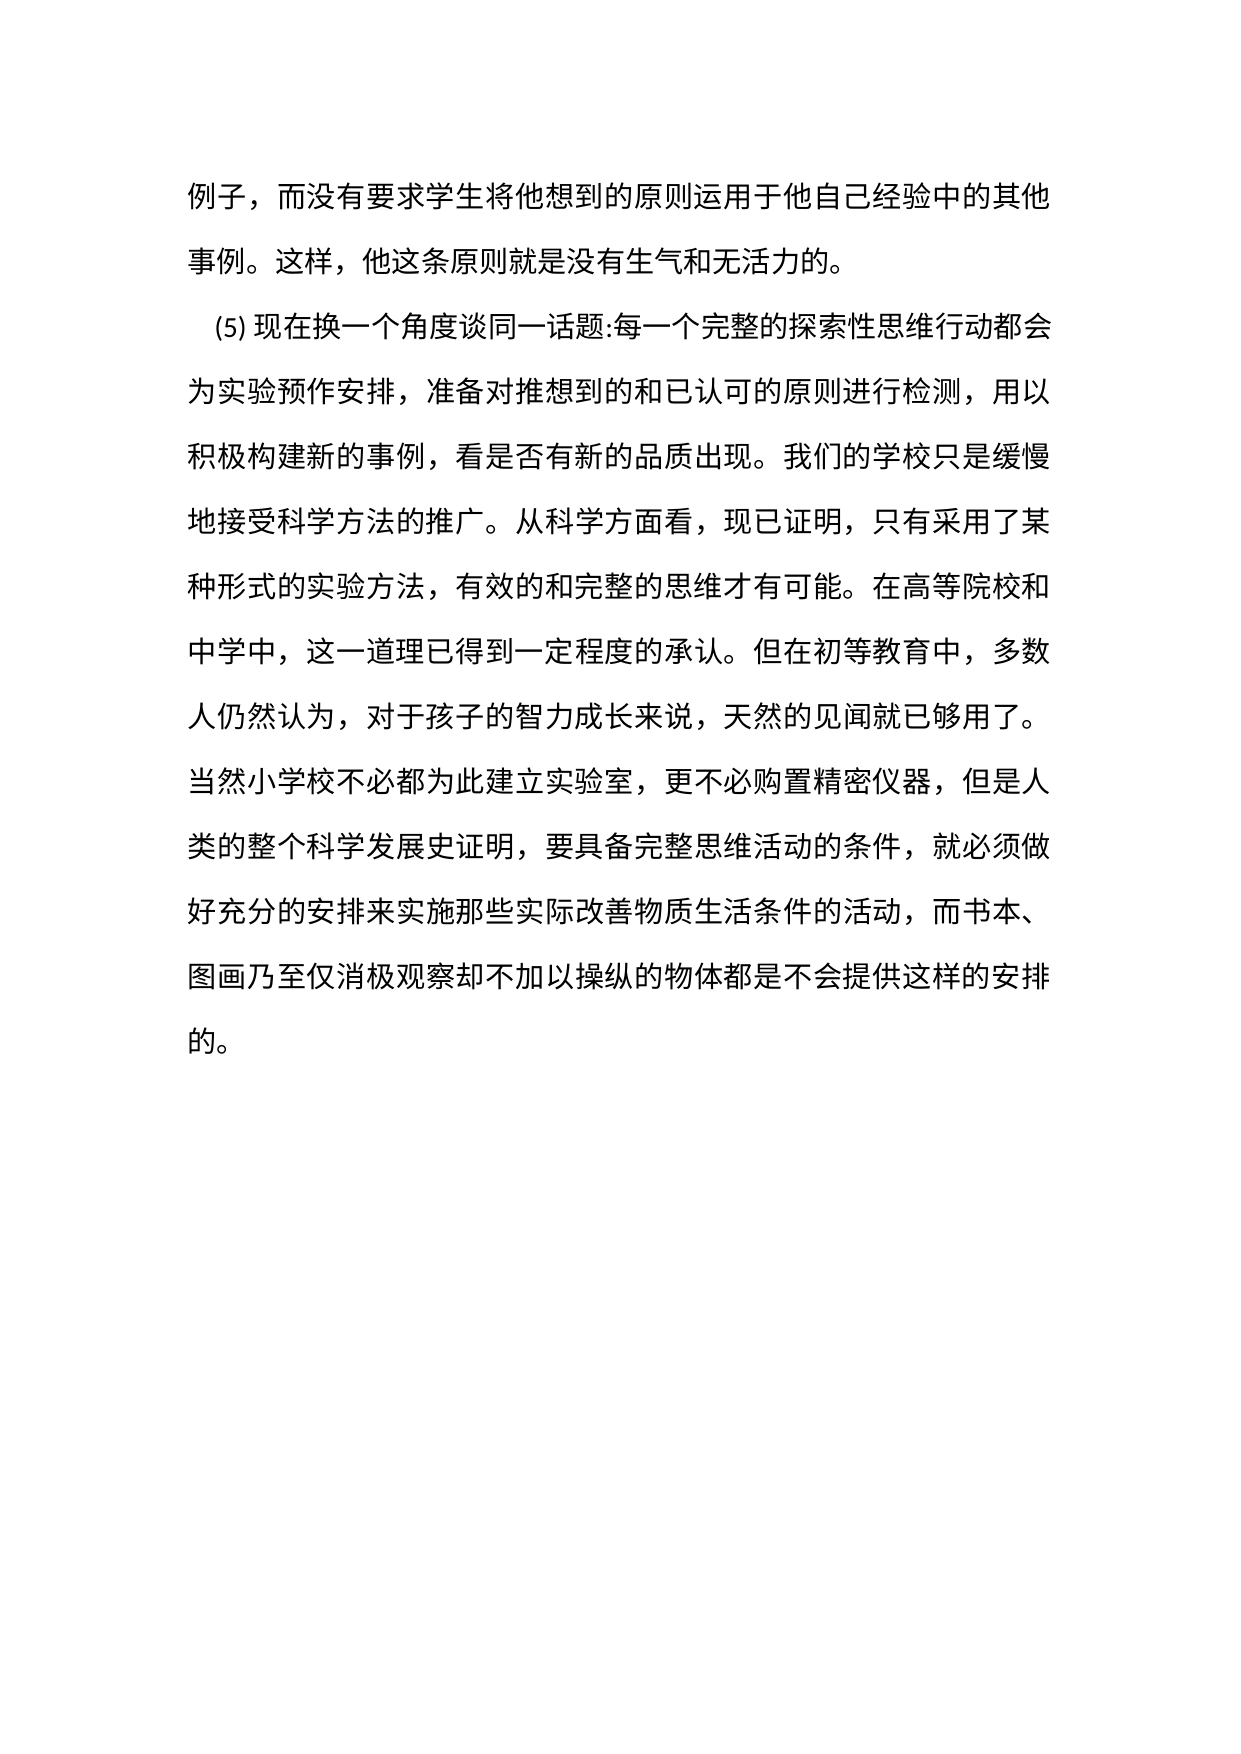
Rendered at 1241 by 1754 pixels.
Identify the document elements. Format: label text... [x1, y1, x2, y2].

text (5) 现在换一个角度谈同一话题:每一个完整的探索性思维行动都会为实验预作安排，准备对推想到的和已认可的原则进行检测，用以积极构建新的事例，看是否有新的品质出现。我们的学校只是缓慢地接受科学方法的推广。从科学方面看，现已证明，只有采用了某种形式的实验方法，有效的和完整的思维才有可能。在高等院校和中学中，这一道理已得到一定程度的承认。但在初等教育中，多数人仍然认为，对于孩子的智力成长来说，天然的见闻就已够用了。当然小学校不必都为此建立实验室，更不必购置精密仪器，但是人类的整个科学发展史证明，要具备完整思维活动的条件，就必须做好充分的安排来实施那些实际改善物质生活条件的活动，而书本、图画乃至仅消极观察却不加以操纵的物体都是不会提供这样的安排的。 [187, 292, 1053, 1072]
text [187, 162, 1053, 292]
